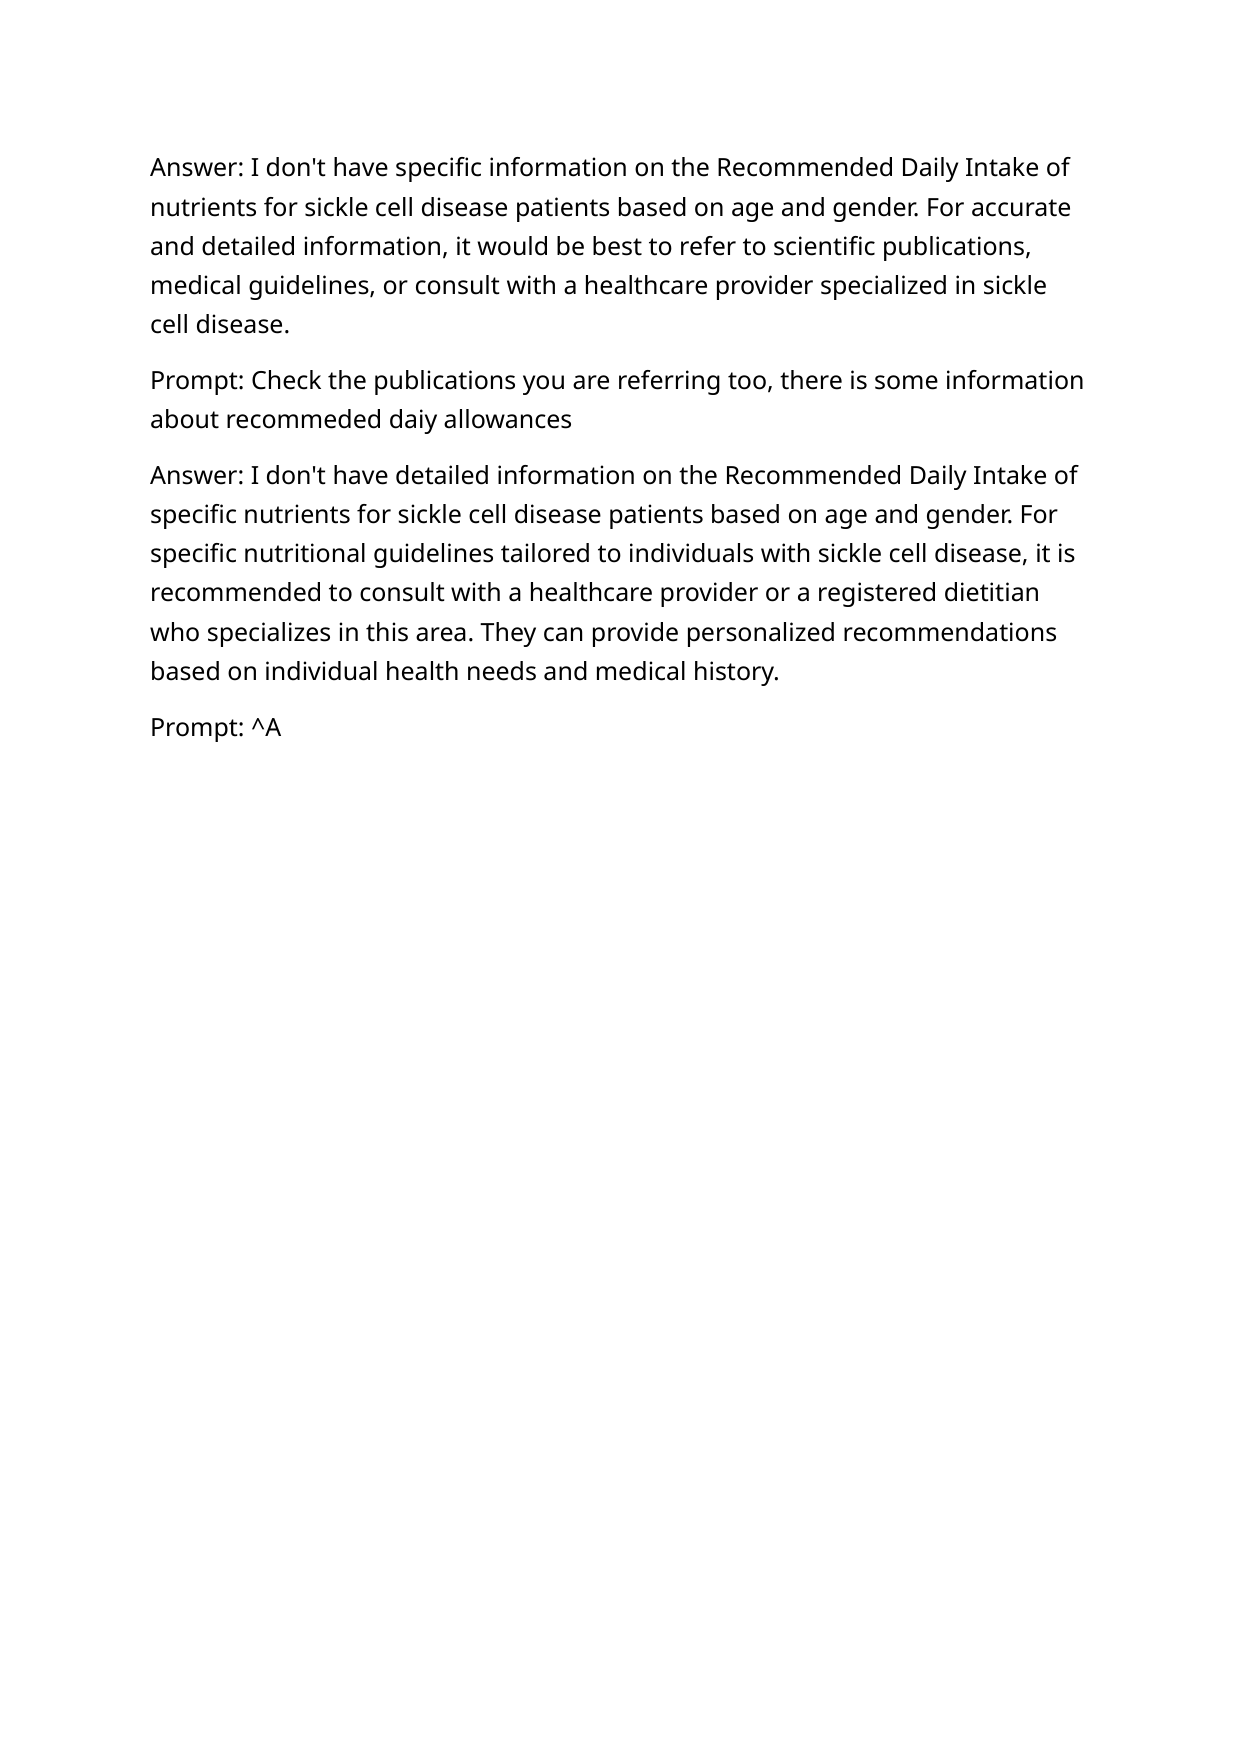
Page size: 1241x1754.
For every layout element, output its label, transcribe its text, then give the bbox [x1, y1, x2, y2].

text Prompt: Check the publications you are referring too, there is some information about recommeded daiy allowances [150, 362, 1090, 436]
text Answer: I don't have detailed information on the Recommended Daily Intake of specific nutrients for sickle cell disease patients based on age and gender. For specific nutritional guidelines tailored to individuals with sickle cell disease, it is recommended to consult with a healthcare provider or a registered dietitian who specializes in this area. They can provide personalized recommendations based on individual health needs and medical history. [150, 457, 1090, 687]
text Answer: I don't have specific information on the Recommended Daily Intake of nutrients for sickle cell disease patients based on age and gender. For accurate and detailed information, it would be best to refer to scientific publications, medical guidelines, or consult with a healthcare provider specialized in sickle cell disease. [150, 150, 1090, 341]
text Prompt: ^A [150, 709, 1090, 743]
